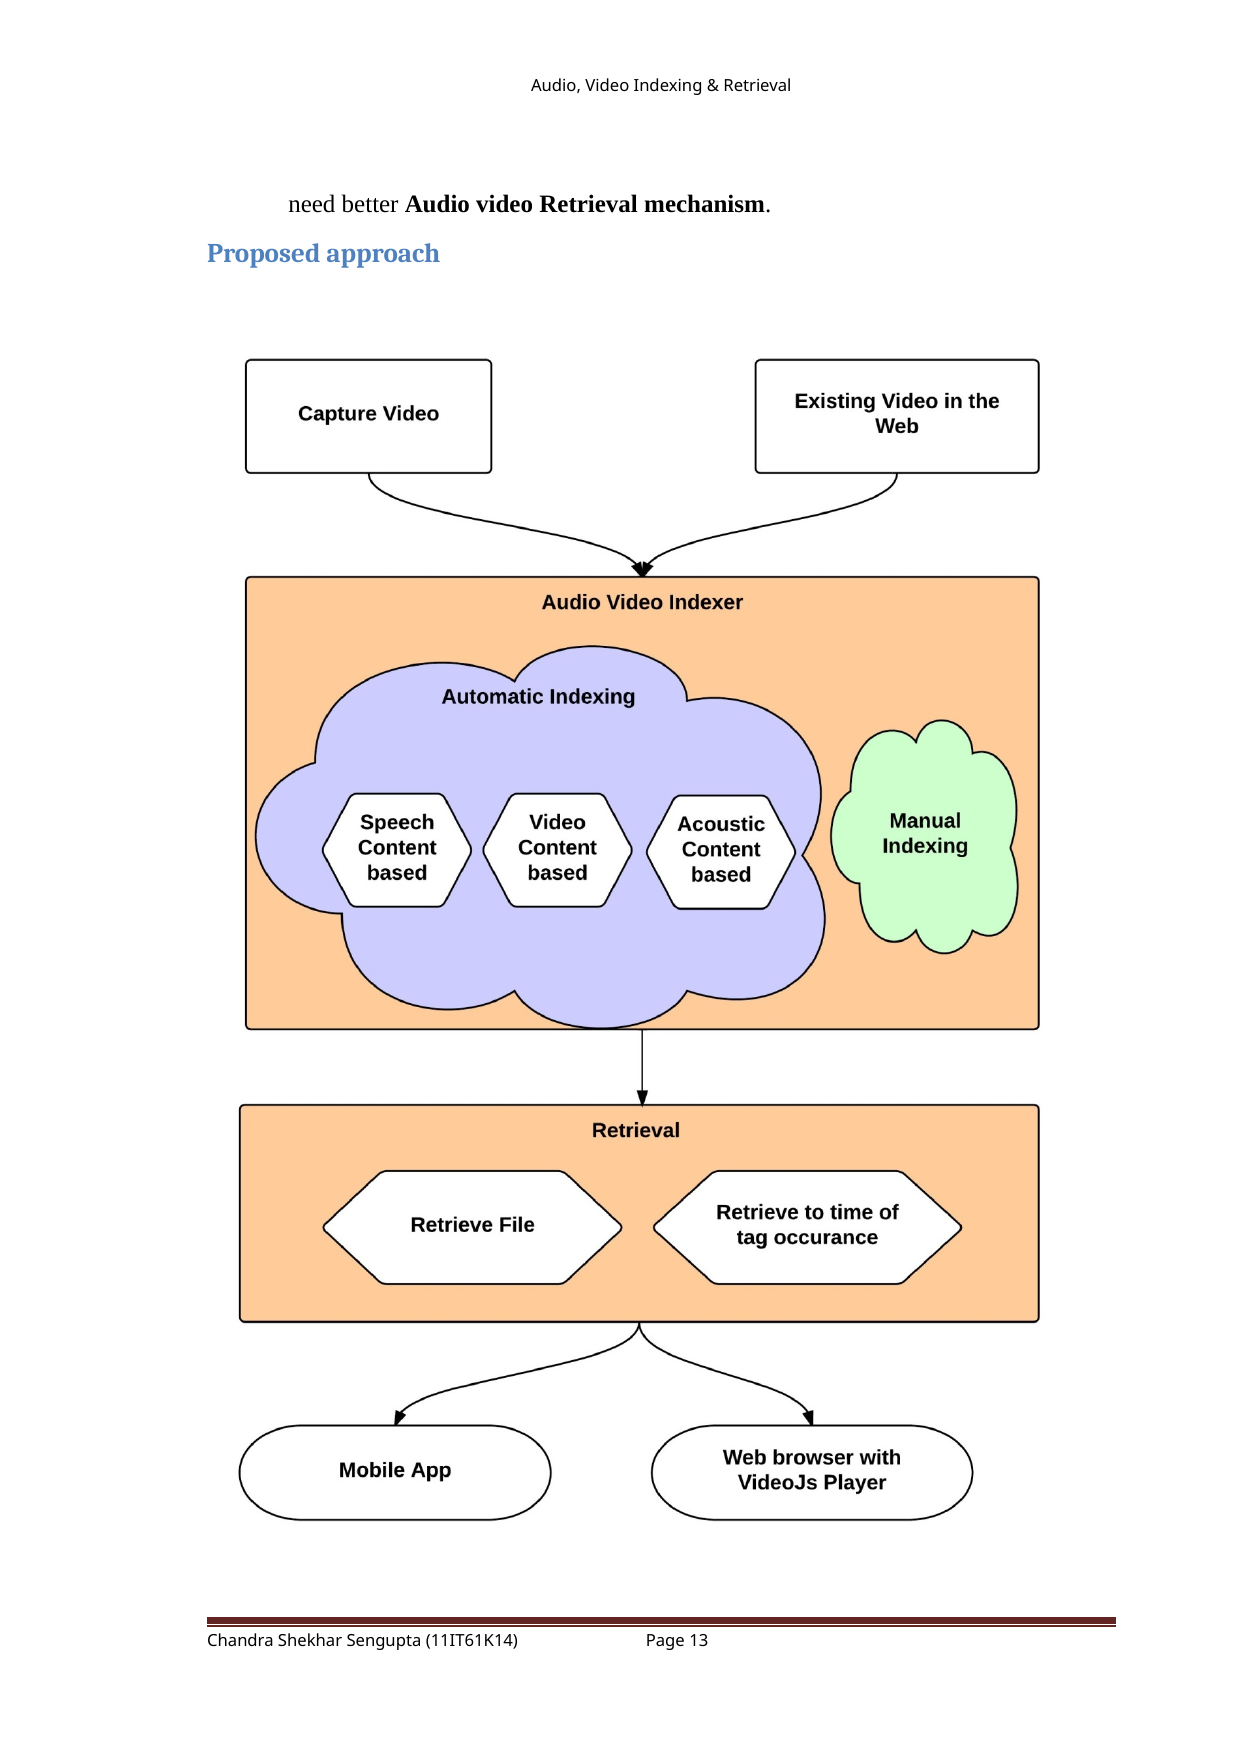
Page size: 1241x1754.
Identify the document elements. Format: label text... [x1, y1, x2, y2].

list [251, 189, 1116, 218]
subtitle Proposed approach [207, 238, 1116, 270]
picture [206, 298, 1067, 1552]
